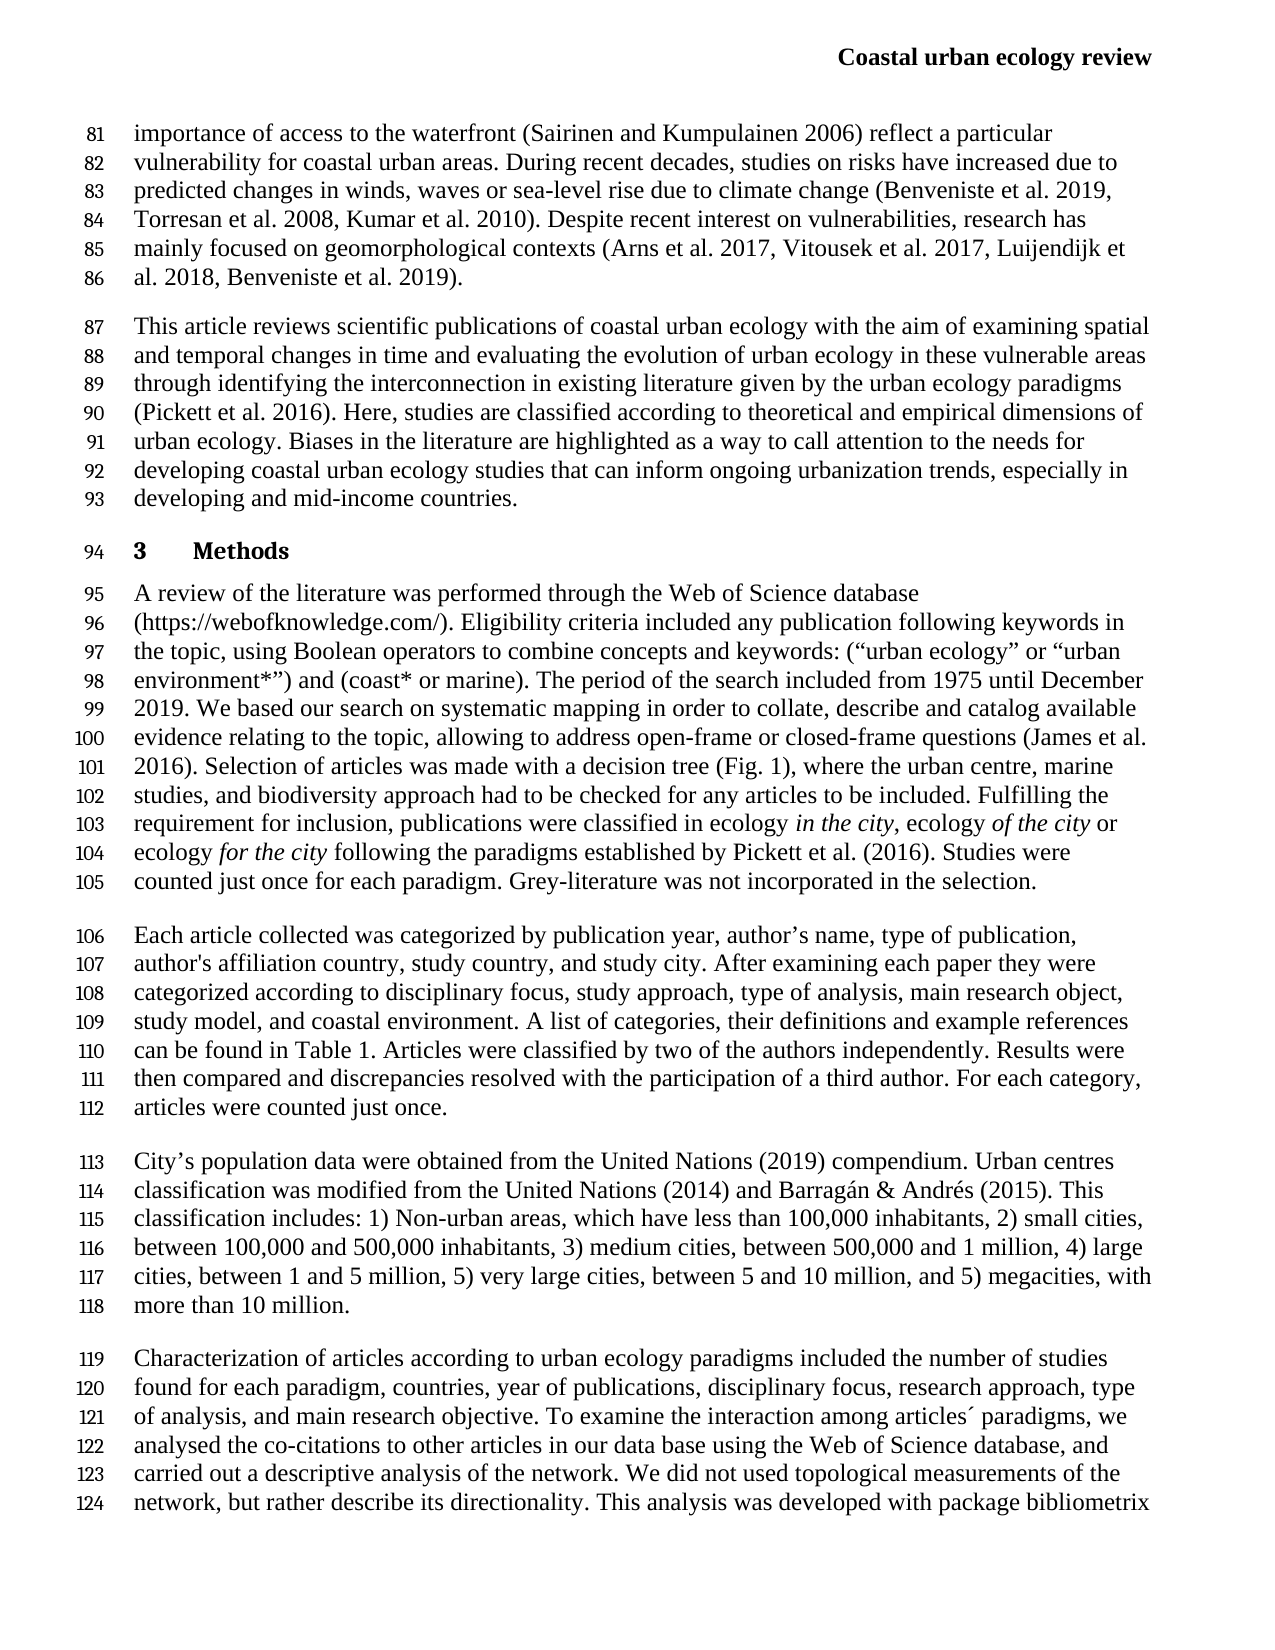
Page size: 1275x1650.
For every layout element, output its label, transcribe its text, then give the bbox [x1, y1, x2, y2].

text A review of the literature was performed through the Web of Science database (https://webofknowledge.com/). Eligibility criteria included any publication following keywords in the topic, using Boolean operators to combine concepts and keywords: (“urban ecology” or “urban environment*”) and (coast* or marine). The period of the search included from 1975 until December 2019. We based our search on systematic mapping in order to collate, describe and catalog available evidence relating to the topic, allowing to address open-frame or closed-frame questions (James et al. 2016). Selection of articles was made with a decision tree (Fig. 1), where the urban centre, marine studies, and biodiversity approach had to be checked for any articles to be included. Fulfilling the requirement for inclusion, publications were classified in ecology in the city, ecology of the city or ecology for the city following the paradigms established by Pickett et al. (2016). Studies were counted just once for each paradigm. Grey-literature was not incorporated in the selection. [133, 578, 1152, 895]
subtitle Methods [133, 537, 1152, 566]
text Each article collected was categorized by publication year, author’s name, type of publication, author's affiliation country, study country, and study city. After examining each paper they were categorized according to disciplinary focus, study approach, type of analysis, main research object, study model, and coastal environment. A list of categories, their definitions and example references can be found in Table 1. Articles were classified by two of the authors independently. Results were then compared and discrepancies resolved with the participation of a third author. For each category, articles were counted just once. [133, 920, 1152, 1121]
text This article reviews scientific publications of coastal urban ecology with the aim of examining spatial and temporal changes in time and evaluating the evolution of urban ecology in these vulnerable areas through identifying the interconnection in existing literature given by the urban ecology paradigms (Pickett et al. 2016). Here, studies are classified according to theoretical and empirical dimensions of urban ecology. Biases in the literature are highlighted as a way to call attention to the needs for developing coastal urban ecology studies that can inform ongoing urbanization trends, especially in developing and mid-income countries. [133, 311, 1152, 512]
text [133, 118, 1152, 291]
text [133, 1343, 1152, 1516]
text City’s population data were obtained from the United Nations (2019) compendium. Urban centres classification was modified from the United Nations (2014) and Barragán & Andrés (2015). This classification includes: 1) Non-urban areas, which have less than 100,000 inhabitants, 2) small cities, between 100,000 and 500,000 inhabitants, 3) medium cities, between 500,000 and 1 million, 4) large cities, between 1 and 5 million, 5) very large cities, between 5 and 10 million, and 5) megacities, with more than 10 million. [133, 1146, 1152, 1318]
